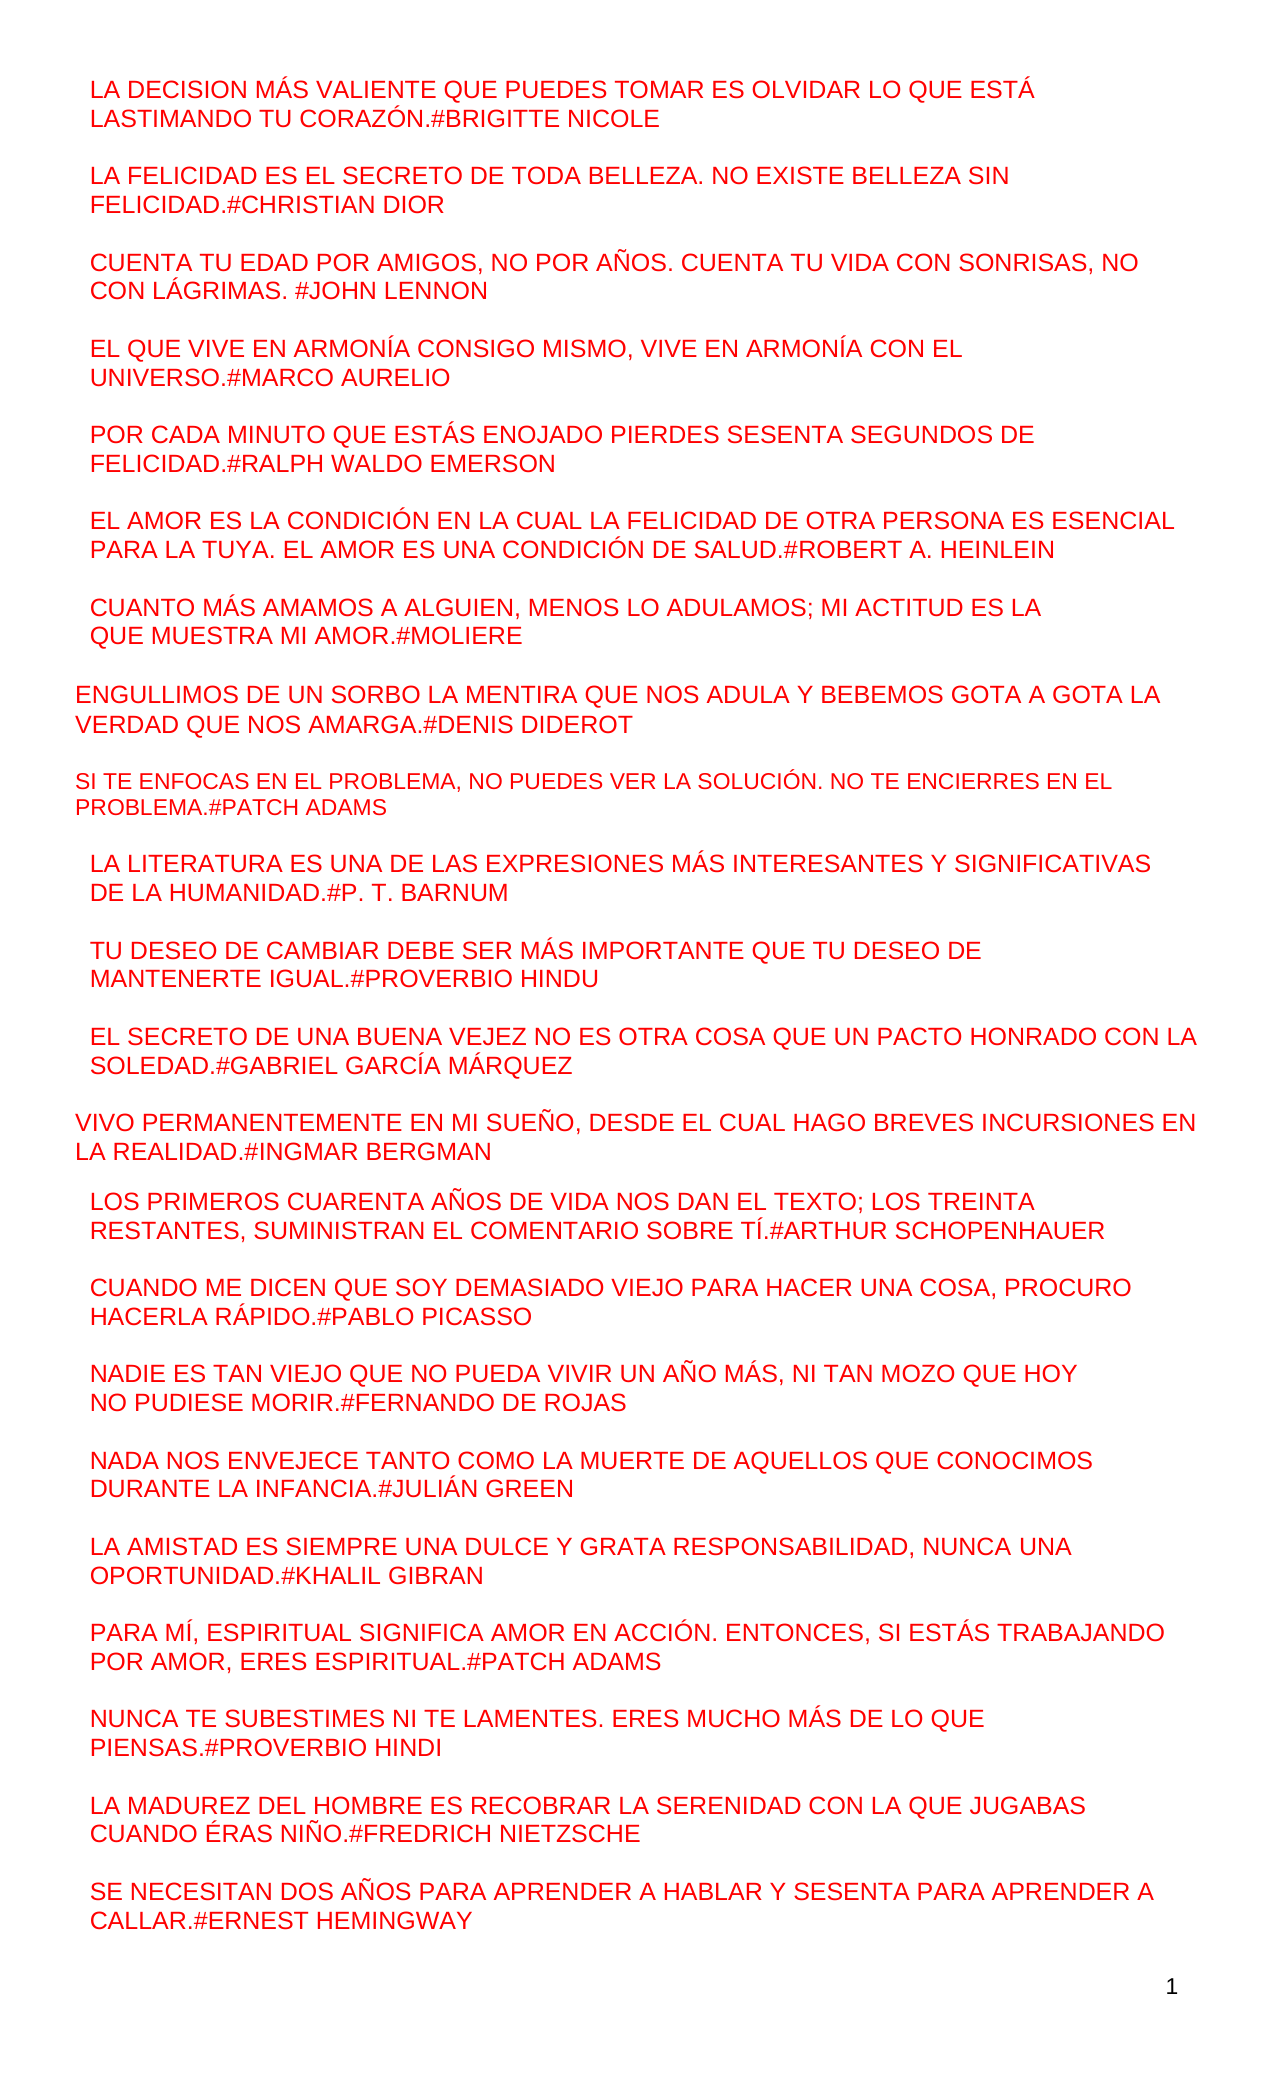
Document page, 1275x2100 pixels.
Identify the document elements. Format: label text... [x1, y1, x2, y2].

text NUNCA TE SUBESTIMES NI TE LAMENTES. ERES MUCHO MÁS DE LO QUE PIENSAS.#PROVERBIO HINDI [89, 1704, 1200, 1762]
text POR CADA MINUTO QUE ESTÁS ENOJADO PIERDES SESENTA SEGUNDOS DE FELICIDAD.#RALPH WALDO EMERSON [89, 420, 1168, 477]
text EL AMOR ES LA CONDICIÓN EN LA CUAL LA FELICIDAD DE OTRA PERSONA ES ESENCIAL PARA LA TUYA. EL AMOR ES UNA CONDICIÓN DE SALUD.#ROBERT A. HEINLEIN [89, 506, 1200, 564]
text LA AMISTAD ES SIEMPRE UNA DULCE Y GRATA RESPONSABILIDAD, NUNCA UNA OPORTUNIDAD.#KHALIL GIBRAN [89, 1532, 1200, 1589]
text NADIE ES TAN VIEJO QUE NO PUEDA VIVIR UN AÑO MÁS, NI TAN MOZO QUE HOY NO PUDIESE MORIR.#FERNANDO DE ROJAS [89, 1359, 1096, 1417]
text CUANTO MÁS AMAMOS A ALGUIEN, MENOS LO ADULAMOS; MI ACTITUD ES LA QUE MUESTRA MI AMOR.#MOLIERE [89, 592, 1076, 650]
text TU DESEO DE CAMBIAR DEBE SER MÁS IMPORTANTE QUE TU DESEO DE MANTENERTE IGUAL.#PROVERBIO HINDU [89, 936, 1135, 993]
text CUENTA TU EDAD POR AMIGOS, NO POR AÑOS. CUENTA TU VIDA CON SONRISAS, NO CON LÁGRIMAS. #JOHN LENNON [89, 247, 1175, 305]
text SI TE ENFOCAS EN EL PROBLEMA, NO PUEDES VER LA SOLUCIÓN. NO TE ENCIERRES EN EL PROBLEMA.#PATCH ADAMS [75, 768, 1200, 821]
text EL QUE VIVE EN ARMONÍA CONSIGO MISMO, VIVE EN ARMONÍA CON EL UNIVERSO.#MARCO AURELIO [89, 334, 1097, 391]
text EL SECRETO DE UNA BUENA VEJEZ NO ES OTRA COSA QUE UN PACTO HONRADO CON LA SOLEDAD.#GABRIEL GARCÍA MÁRQUEZ [89, 1022, 1200, 1079]
text LOS PRIMEROS CUARENTA AÑOS DE VIDA NOS DAN EL TEXTO; LOS TREINTA RESTANTES, SUMINISTRAN EL COMENTARIO SOBRE TÍ.#ARTHUR SCHOPENHAUER [89, 1187, 1175, 1244]
text LA LITERATURA ES UNA DE LAS EXPRESIONES MÁS INTERESANTES Y SIGNIFICATIVAS DE LA HUMANIDAD.#P. T. BARNUM [89, 849, 1175, 907]
text ENGULLIMOS DE UN SORBO LA MENTIRA QUE NOS ADULA Y BEBEMOS GOTA A GOTA LA VERDAD QUE NOS AMARGA.#DENIS DIDEROT [75, 679, 1200, 739]
text LA DECISION MÁS VALIENTE QUE PUEDES TOMAR ES OLVIDAR LO QUE ESTÁ LASTIMANDO TU CORAZÓN.#BRIGITTE NICOLE [89, 75, 1200, 132]
text SE NECESITAN DOS AÑOS PARA APRENDER A HABLAR Y SESENTA PARA APRENDER A CALLAR.#ERNEST HEMINGWAY [89, 1877, 1200, 1934]
text PARA MÍ, ESPIRITUAL SIGNIFICA AMOR EN ACCIÓN. ENTONCES, SI ESTÁS TRABAJANDO POR AMOR, ERES ESPIRITUAL.#PATCH ADAMS [89, 1618, 1175, 1676]
text NADA NOS ENVEJECE TANTO COMO LA MUERTE DE AQUELLOS QUE CONOCIMOS DURANTE LA INFANCIA.#JULIÁN GREEN [89, 1446, 1175, 1503]
text LA MADUREZ DEL HOMBRE ES RECOBRAR LA SERENIDAD CON LA QUE JUGABAS CUANDO ÉRAS NIÑO.#FREDRICH NIETZSCHE [89, 1791, 1200, 1848]
text CUANDO ME DICEN QUE SOY DEMASIADO VIEJO PARA HACER UNA COSA, PROCURO HACERLA RÁPIDO.#PABLO PICASSO [89, 1273, 1200, 1331]
text VIVO PERMANENTEMENTE EN MI SUEÑO, DESDE EL CUAL HAGO BREVES INCURSIONES EN LA REALIDAD.#INGMAR BERGMAN [75, 1108, 1200, 1166]
text LA FELICIDAD ES EL SECRETO DE TODA BELLEZA. NO EXISTE BELLEZA SIN FELICIDAD.#CHRISTIAN DIOR [89, 161, 1200, 219]
